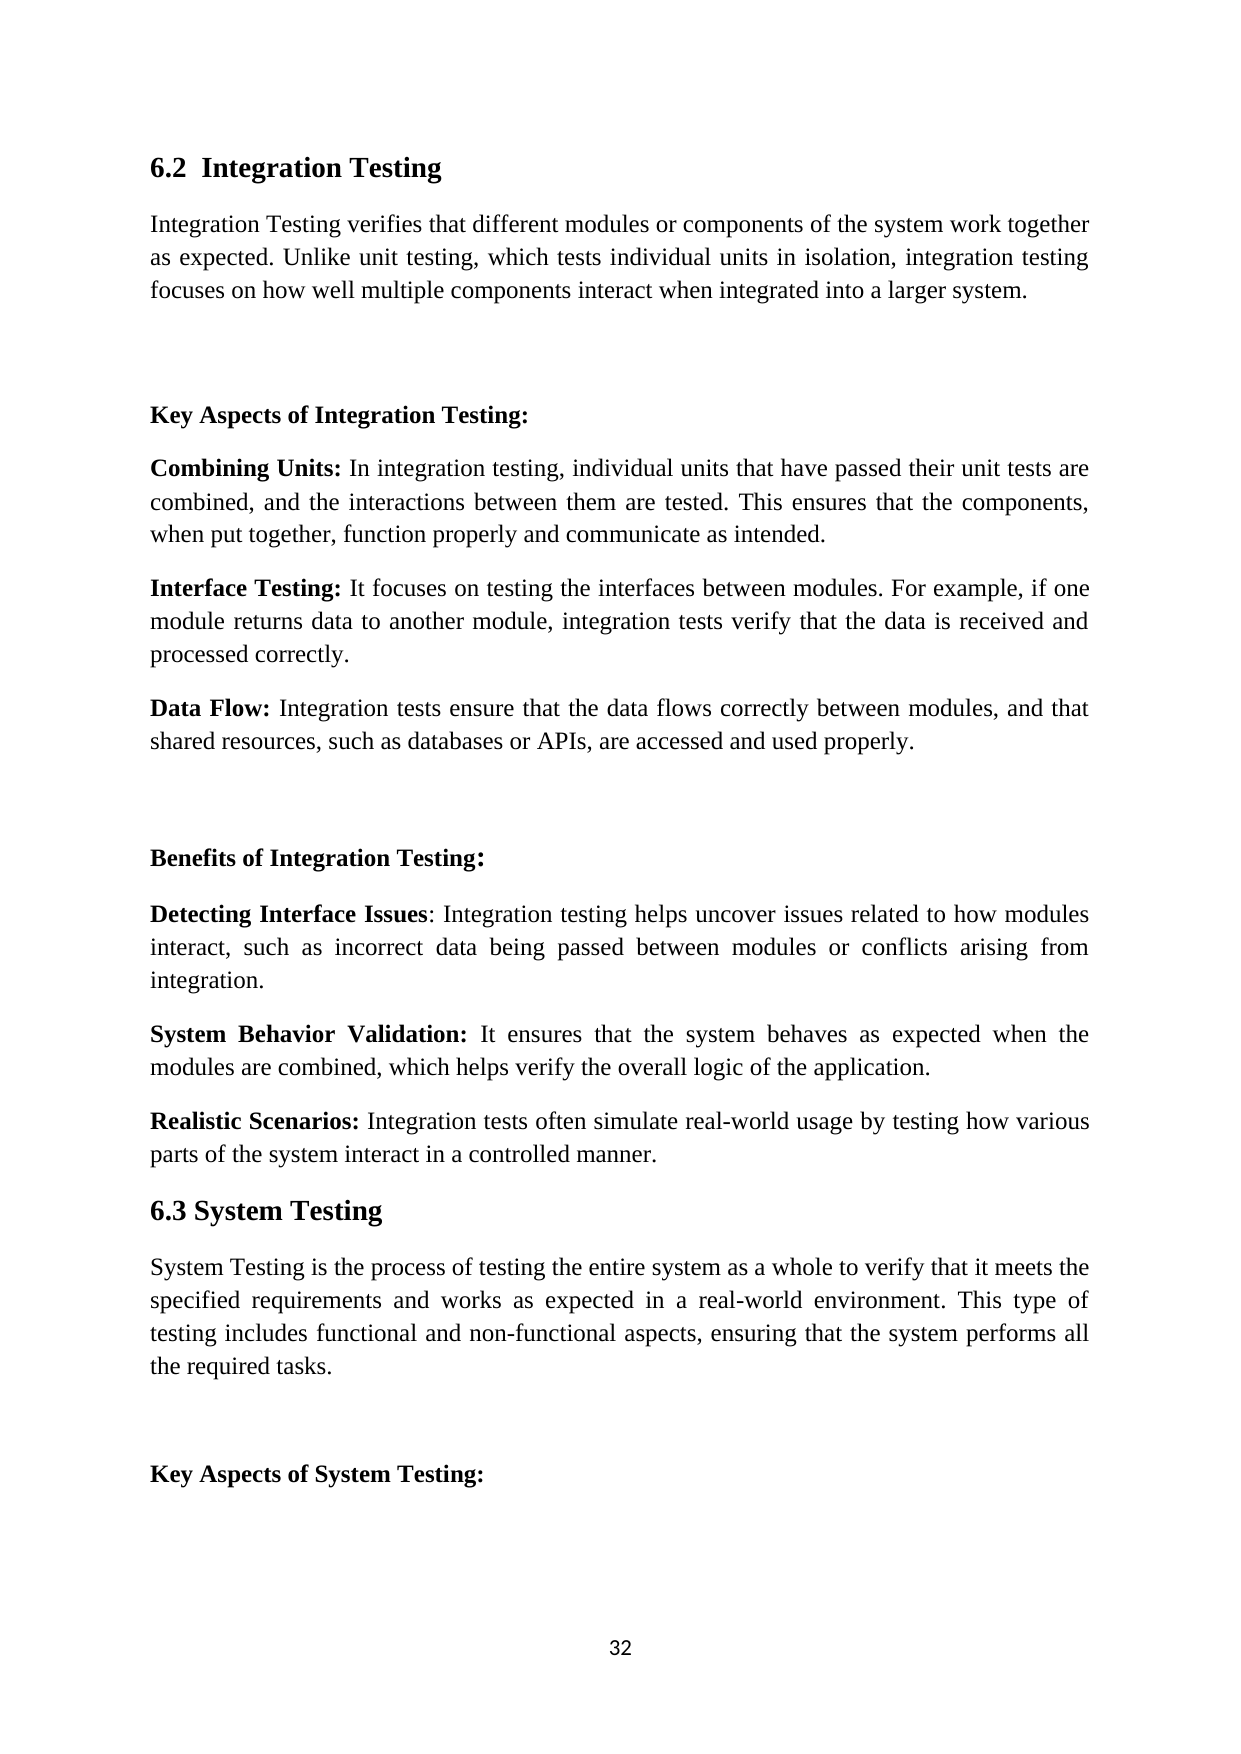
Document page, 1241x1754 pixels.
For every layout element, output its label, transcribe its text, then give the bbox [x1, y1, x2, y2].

text 6.2 Integration Testing [150, 150, 1090, 183]
text Realistic Scenarios: Integration tests often simulate real-world usage by testing how various parts of the system interact in a controlled manner. [150, 1106, 1090, 1167]
text System Behavior Validation: It ensures that the system behaves as expected when the modules are combined, which helps verify the overall logic of the application. [150, 1019, 1090, 1081]
text Detecting Interface Issues: Integration testing helps uncover issues related to how modules interact, such as incorrect data being passed between modules or conflicts arising from integration. [150, 899, 1090, 994]
text Interface Testing: It focuses on testing the interfaces between modules. For example, if one module returns data to another module, integration tests verify that the data is received and processed correctly. [150, 573, 1090, 668]
text Combining Units: In integration testing, individual units that have passed their unit tests are combined, and the interactions between them are tested. This ensures that the components, when put together, function properly and communicate as intended. [150, 453, 1090, 548]
text Benefits of Integration Testing: [150, 839, 1090, 873]
text Integration Testing verifies that different modules or components of the system work together as expected. Unlike unit testing, which tests individual units in isolation, integration testing focuses on how well multiple components interact when integrated into a larger system. [150, 209, 1090, 304]
text 6.3 System Testing [150, 1193, 1090, 1226]
text Key Aspects of System Testing: [150, 1459, 1090, 1487]
text Data Flow: Integration tests ensure that the data flows correctly between modules, and that shared resources, such as databases or APIs, are accessed and used properly. [150, 693, 1090, 755]
text System Testing is the process of testing the entire system as a whole to verify that it meets the specified requirements and works as expected in a real-world environment. This type of testing includes functional and non-functional aspects, ensuring that the system performs all the required tasks. [150, 1252, 1090, 1380]
text Key Aspects of Integration Testing: [150, 400, 1090, 428]
